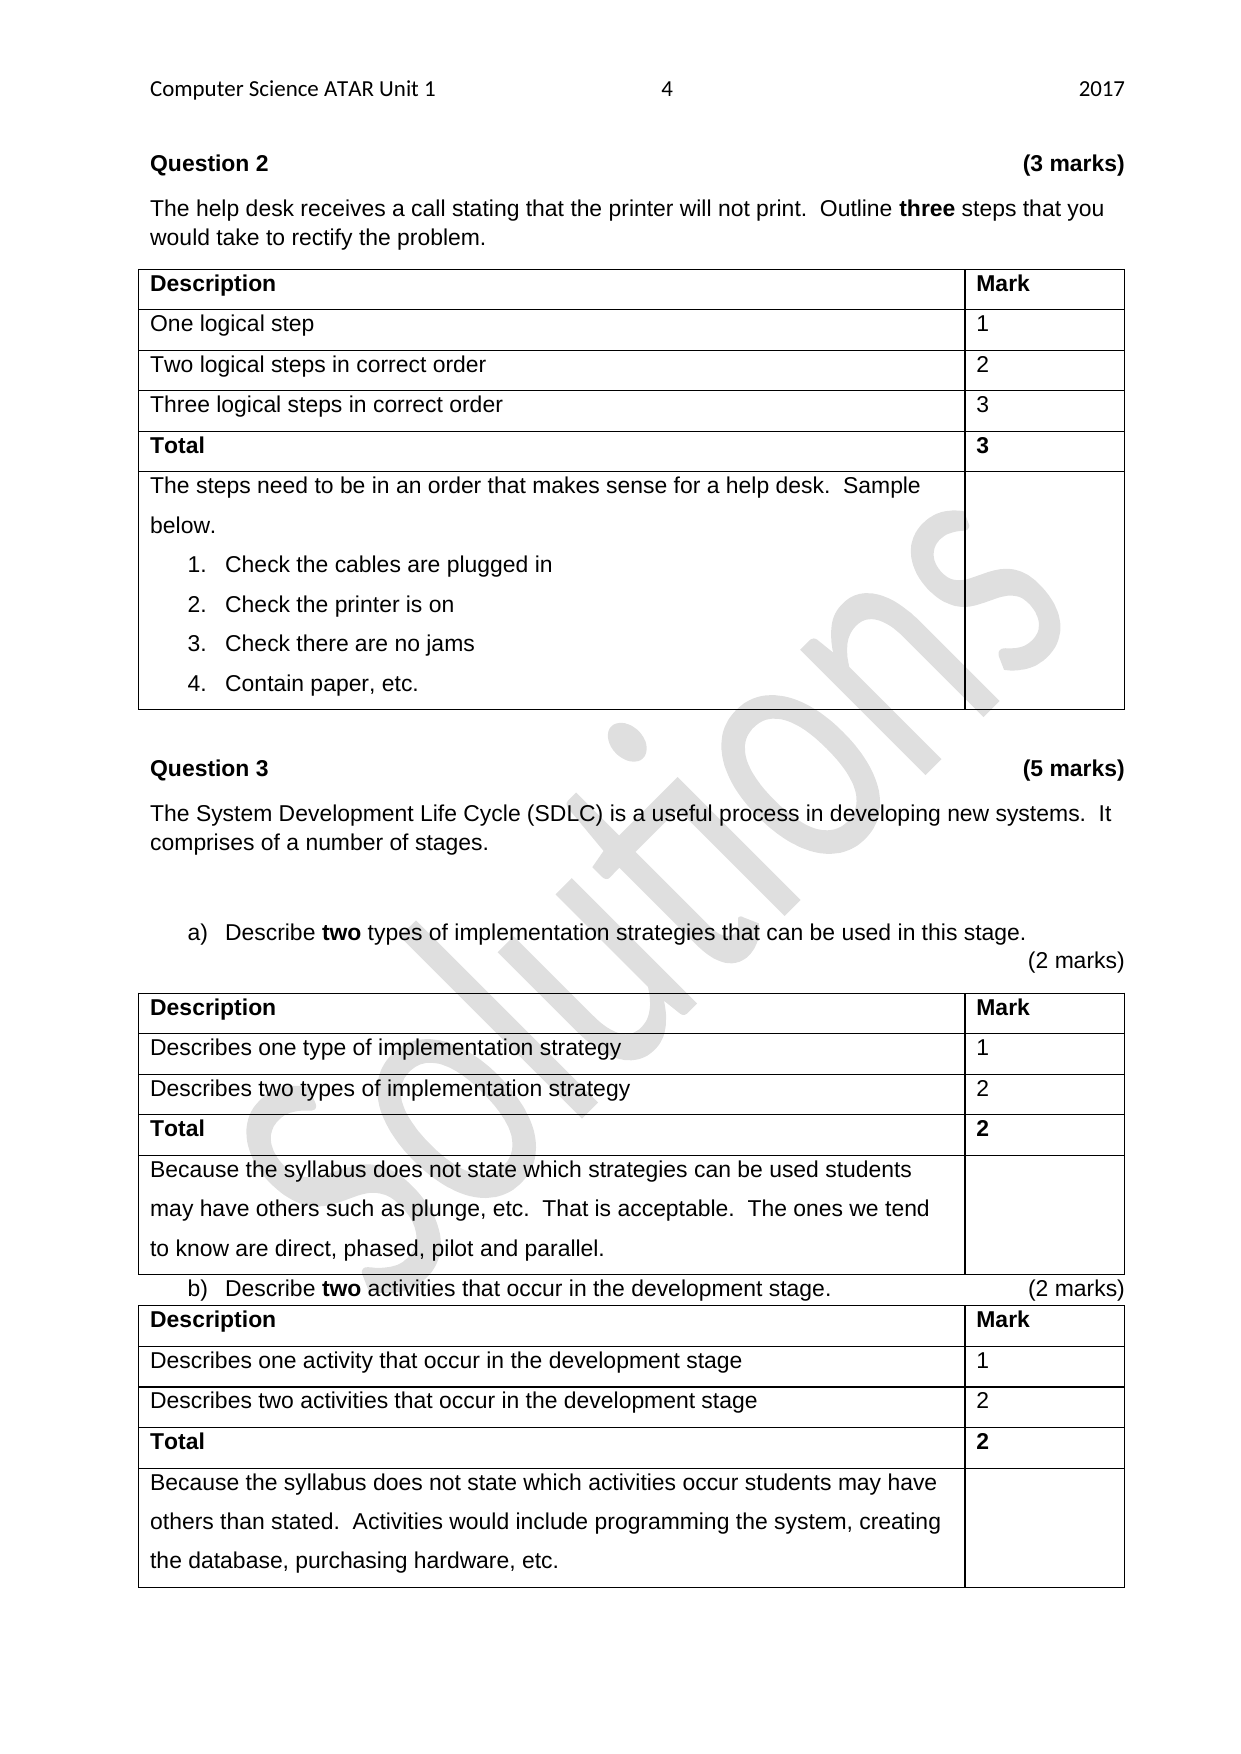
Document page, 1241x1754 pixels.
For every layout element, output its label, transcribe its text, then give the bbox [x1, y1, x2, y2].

table_cell Two logical steps in correct order [139, 351, 964, 390]
text The System Development Life Cycle (SDLC) is a useful process in developing new systems. It comprises of a number of stages. [150, 800, 1137, 855]
table_cell Total [139, 1428, 964, 1467]
table_cell 2 [966, 1428, 1124, 1467]
table_cell Total [139, 432, 964, 471]
table_cell [966, 1469, 1124, 1587]
text Question 2 (3 marks) [150, 150, 1137, 176]
table_cell 2 [966, 1075, 1124, 1114]
table_cell Because the syllabus does not state which strategies can be used students may have others such as plunge, etc. That is acceptable. The ones we tend to know are direct, phased, pilot and parallel. [139, 1156, 964, 1274]
table_cell 1 [966, 1034, 1124, 1074]
table_cell Describes one type of implementation strategy [139, 1034, 964, 1074]
table_cell Three logical steps in correct order [139, 391, 964, 431]
table_cell 2 [966, 1388, 1124, 1427]
table_header Description [139, 1306, 964, 1346]
table_header Mark [966, 1306, 1124, 1346]
text Question 3 (5 marks) [150, 755, 1137, 782]
table_cell 3 [966, 432, 1124, 471]
table_cell Because the syllabus does not state which activities occur students may have others than stated. Activities would include programming the system, creating the database, purchasing hardware, etc. [139, 1469, 964, 1587]
list (2 marks) [225, 947, 1137, 974]
table_cell Describes two types of implementation strategy [139, 1075, 964, 1114]
text The help desk receives a call stating that the printer will not print. Outline three steps that you would take to rectify the problem. [150, 195, 1137, 250]
table_header Mark [966, 270, 1124, 309]
table_cell Describes one activity that occur in the development stage [139, 1347, 964, 1386]
table_cell 2 [966, 351, 1124, 390]
table_cell 3 [966, 391, 1124, 431]
table_cell [966, 1156, 1124, 1274]
list Describe two activities that occur in the development stage. (2 marks) [187, 1275, 1143, 1302]
table_cell 1 [966, 310, 1124, 350]
table_cell 1 [966, 1347, 1124, 1386]
list Describe two types of implementation strategies that can be used in this stage. [187, 919, 1137, 945]
table_cell Describes two activities that occur in the development stage [139, 1388, 964, 1427]
table_cell Total [139, 1115, 964, 1155]
table_header Description [139, 270, 964, 309]
table_cell The steps need to be in an order that makes sense for a help desk. Sample below. Check the cables are plugged in Check the printer is on Check there are no jams Contain paper, etc. [139, 472, 964, 709]
table_header Description [139, 994, 964, 1033]
table_cell [966, 472, 1124, 709]
table_cell 2 [966, 1115, 1124, 1155]
table_header Mark [966, 994, 1124, 1033]
table_cell One logical step [139, 310, 964, 350]
